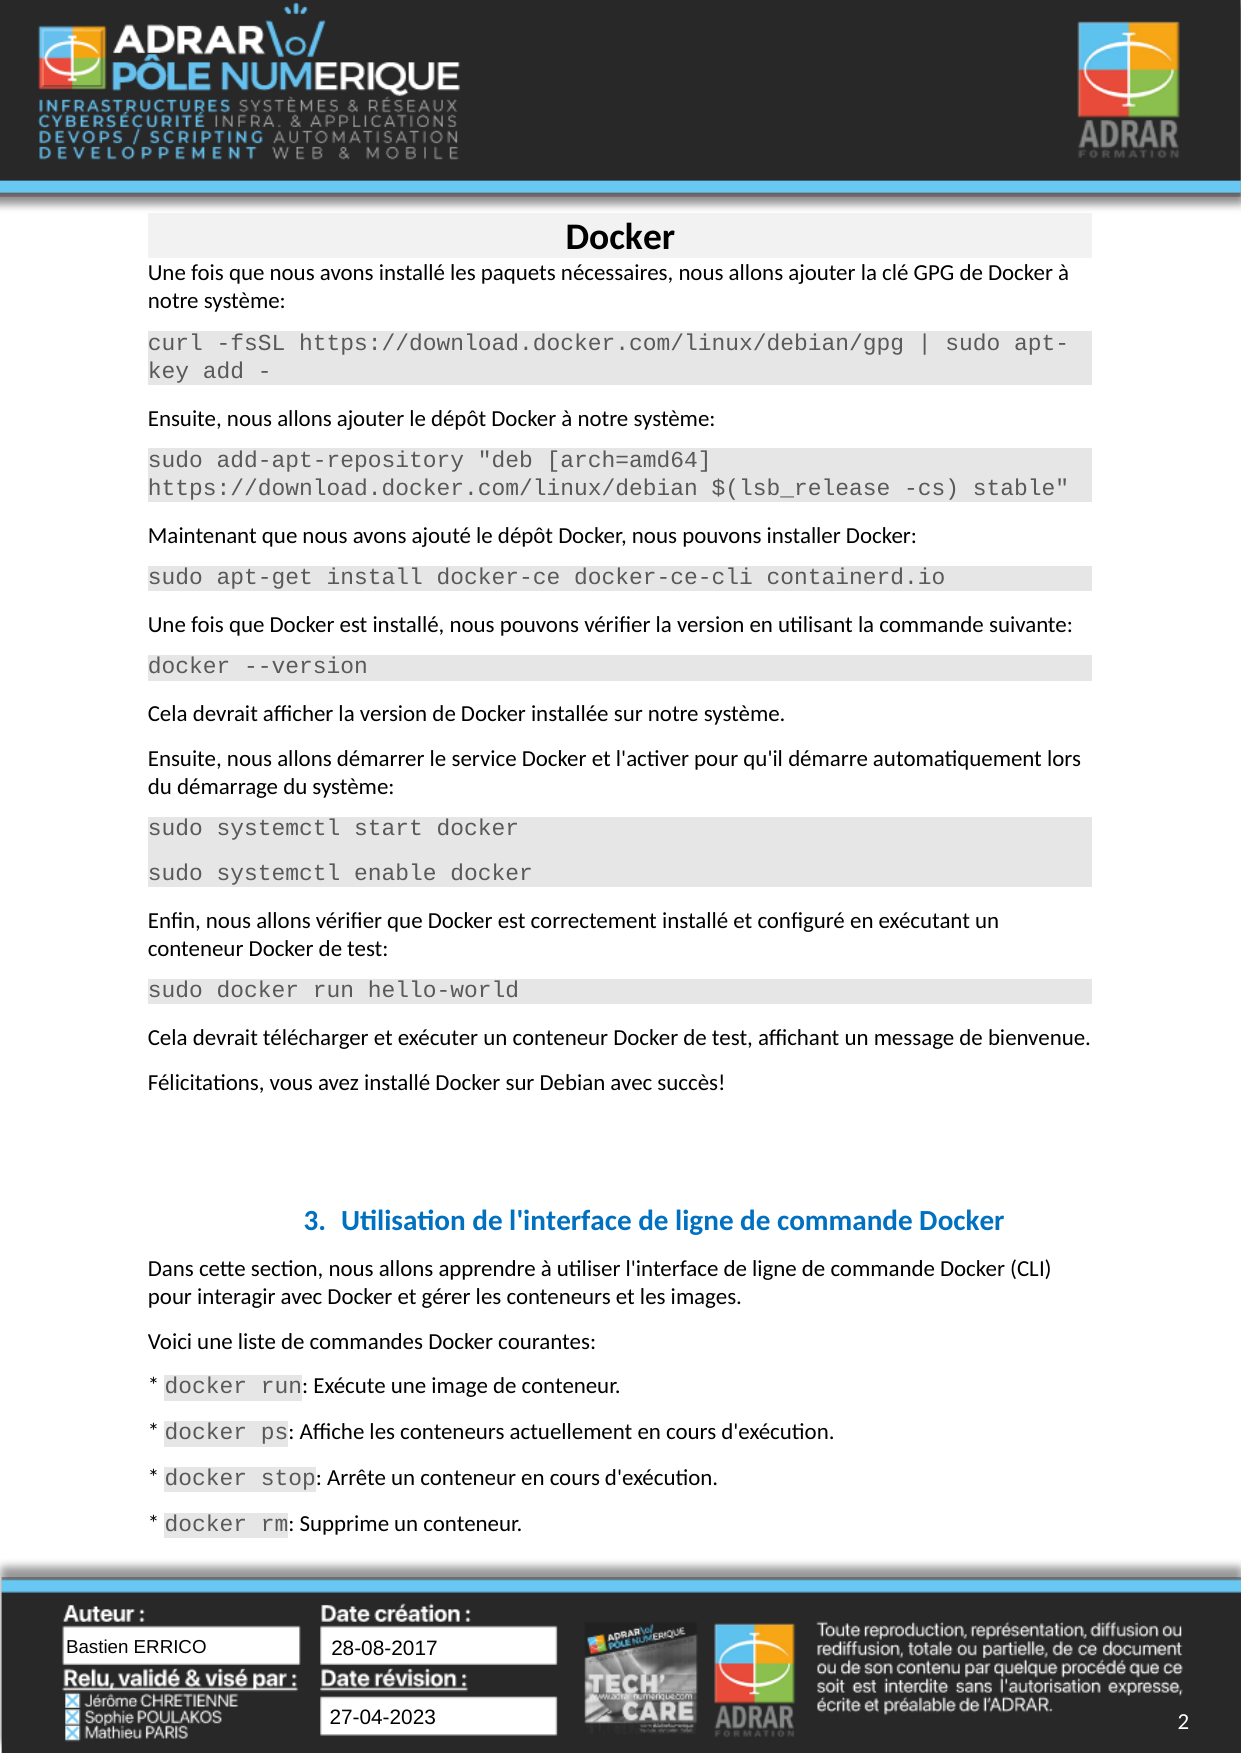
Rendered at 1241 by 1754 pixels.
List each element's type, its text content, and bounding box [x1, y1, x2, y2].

text sudo apt-get install docker-ce docker-ce-cli containerd.io [148, 566, 1092, 591]
text sudo systemctl enable docker [148, 861, 1092, 887]
text sudo systemctl start docker [148, 817, 1092, 843]
picture [1, 1577, 1241, 1753]
text * docker ps: Affiche les conteneurs actuellement en cours d'exécution. [148, 1417, 1092, 1447]
text * docker stop: Arrête un conteneur en cours d'exécution. [148, 1463, 1092, 1492]
text Cela devrait afficher la version de Docker installée sur notre système. [148, 699, 1092, 727]
text sudo add-apt-repository "deb [arch=amd64] https://download.docker.com/linux/debian $(lsb_release -cs) stable" [148, 448, 1092, 502]
text curl -fsSL https://download.docker.com/linux/debian/gpg | sudo apt-key add - [148, 331, 1092, 385]
text Une fois que nous avons installé les paquets nécessaires, nous allons ajouter la clé GPG de Docker à notre système: [148, 258, 1092, 314]
picture [0, 0, 1241, 197]
text Enfin, nous allons vérifier que Docker est correctement installé et configuré en exécutant un conteneur Docker de test: [148, 906, 1092, 962]
text Ensuite, nous allons démarrer le service Docker et l'activer pour qu'il démarre automatiquement lors du démarrage du système: [148, 744, 1092, 800]
text sudo docker run hello-world [148, 979, 1092, 1004]
text Maintenant que nous avons ajouté le dépôt Docker, nous pouvons installer Docker: [148, 521, 1092, 549]
text Une fois que Docker est installé, nous pouvons vérifier la version en utilisant la commande suivante: [148, 610, 1092, 638]
text Voici une liste de commandes Docker courantes: [148, 1327, 1092, 1355]
subtitle Utilisation de l'interface de ligne de commande Docker [303, 1202, 1092, 1238]
text * docker run: Exécute une image de conteneur. [148, 1372, 1092, 1401]
text Ensuite, nous allons ajouter le dépôt Docker à notre système: [148, 404, 1092, 432]
text Cela devrait télécharger et exécuter un conteneur Docker de test, affichant un message de bienvenue. [148, 1023, 1092, 1051]
text Félicitations, vous avez installé Docker sur Debian avec succès! [148, 1068, 1092, 1096]
text * docker rm: Supprime un conteneur. [148, 1509, 1092, 1538]
text docker --version [148, 655, 1092, 681]
text Dans cette section, nous allons apprendre à utiliser l'interface de ligne de commande Docker (CLI) pour interagir avec Docker et gérer les conteneurs et les images. [148, 1254, 1092, 1310]
